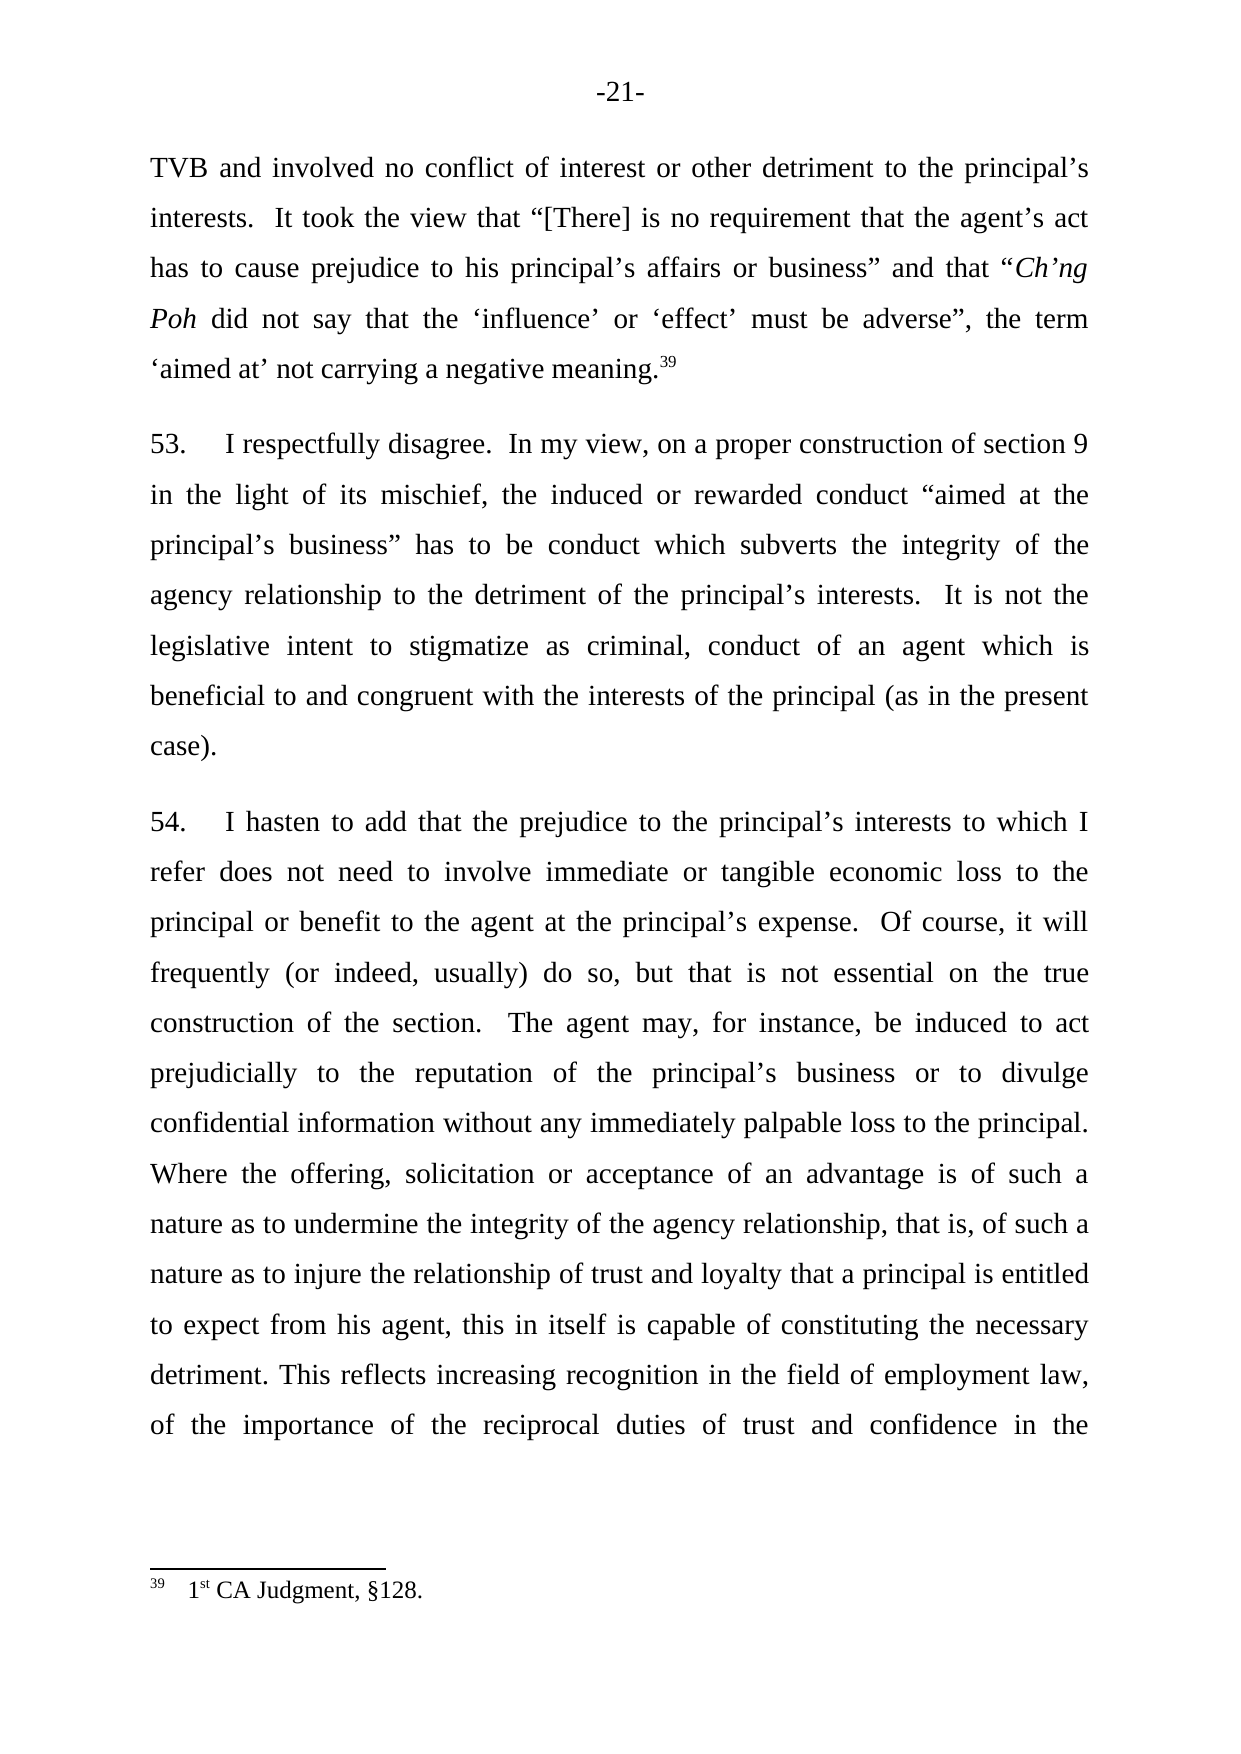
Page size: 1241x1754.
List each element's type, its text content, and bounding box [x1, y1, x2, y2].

text I respectfully disagree. In my view, on a proper construction of section 9 in the light of its mischief, the induced or rewarded conduct “aimed at the principal’s business” has to be conduct which subverts the integrity of the agency relationship to the detriment of the principal’s interests. It is not the legislative intent to stigmatize as criminal, conduct of an agent which is beneficial to and congruent with the interests of the principal (as in the present case). [150, 427, 1090, 762]
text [150, 804, 1090, 1441]
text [150, 150, 1090, 385]
